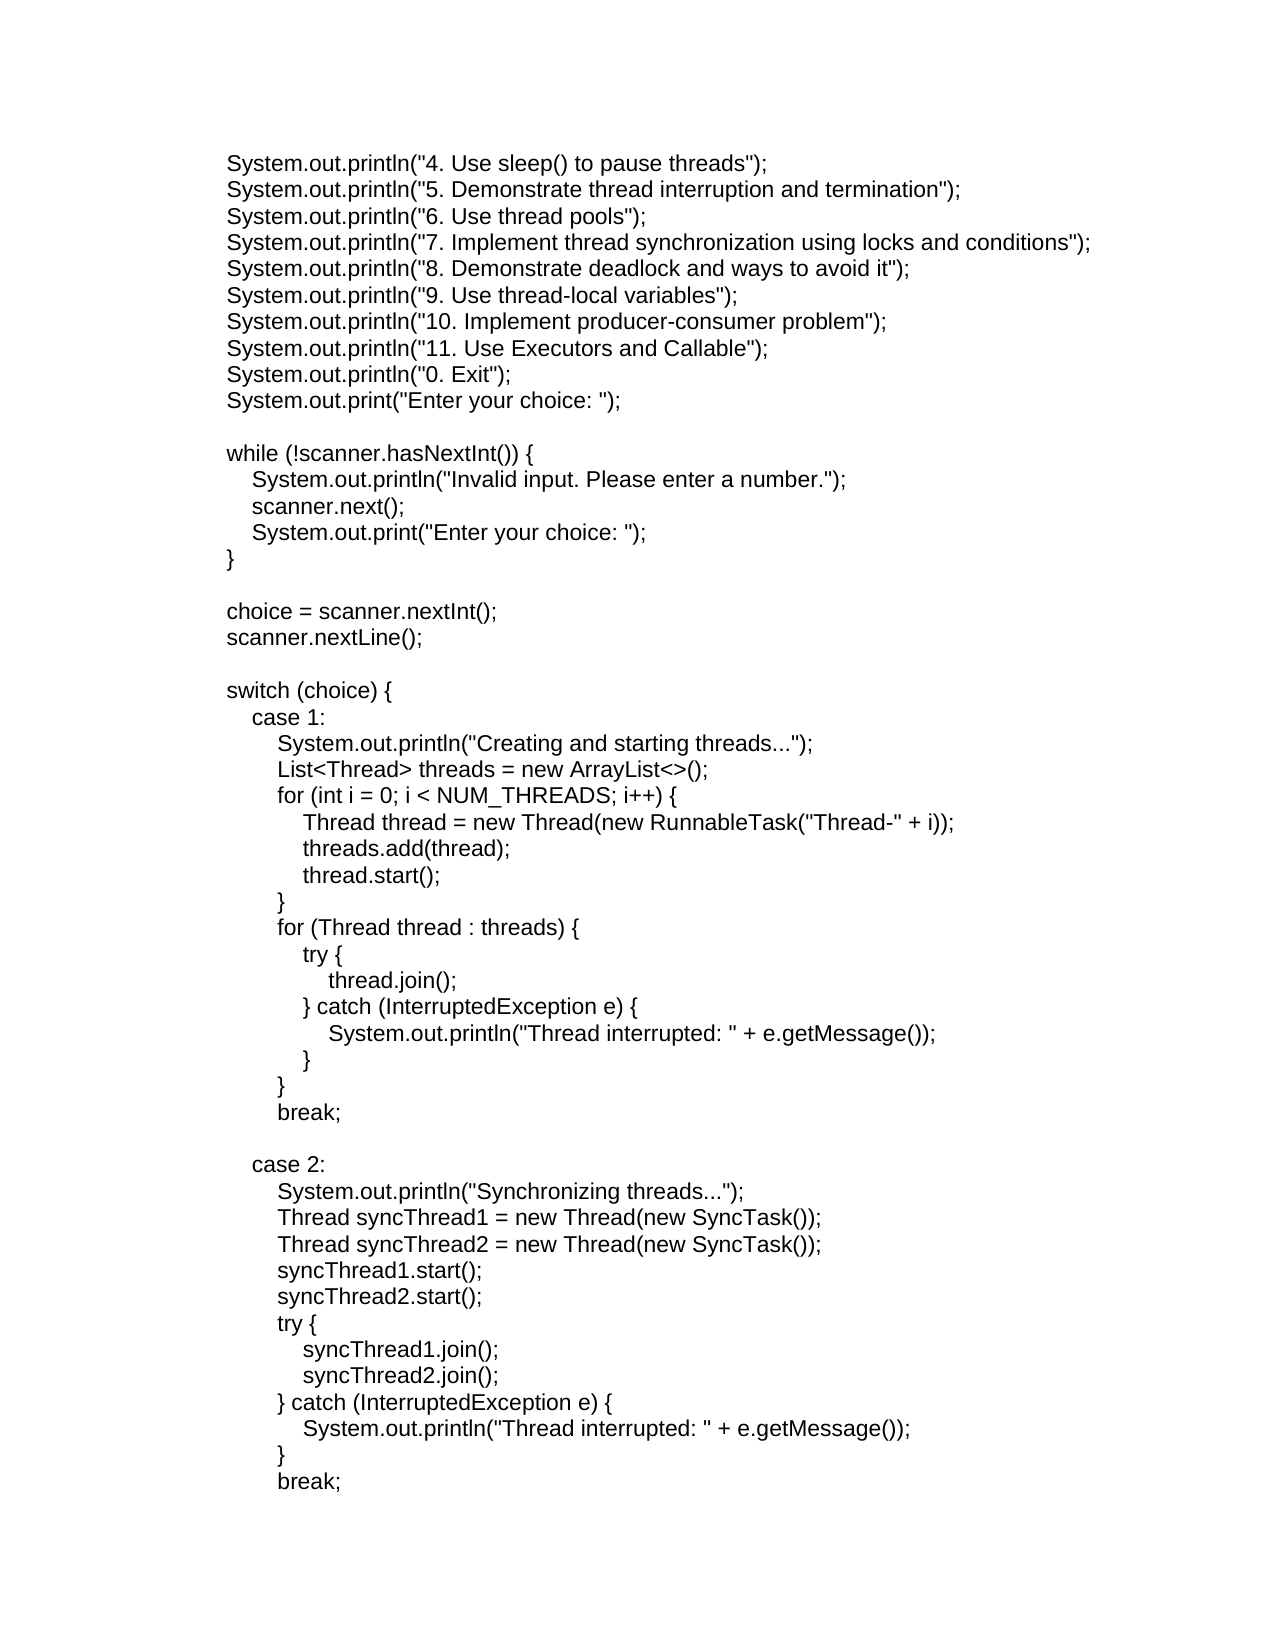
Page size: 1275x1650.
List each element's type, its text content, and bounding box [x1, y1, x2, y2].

text case 2: [150, 1151, 1125, 1178]
text System.out.println("Thread interrupted: " + e.getMessage()); [150, 1415, 1125, 1441]
text syncThread2.join(); [150, 1362, 1125, 1389]
text System.out.println("10. Implement producer-consumer problem"); [150, 308, 1125, 334]
text List<Thread> threads = new ArrayList<>(); [150, 756, 1125, 782]
text syncThread1.start(); [150, 1257, 1125, 1283]
text System.out.println("Invalid input. Please enter a number."); [150, 466, 1125, 493]
text for (Thread thread : threads) { [150, 914, 1125, 941]
text System.out.println("Thread interrupted: " + e.getMessage()); [150, 1020, 1125, 1046]
text scanner.next(); [150, 493, 1125, 519]
text System.out.print("Enter your choice: "); [150, 519, 1125, 545]
text System.out.println("6. Use thread pools"); [150, 203, 1125, 229]
text System.out.println("5. Demonstrate thread interruption and termination"); [150, 176, 1125, 203]
text thread.start(); [150, 862, 1125, 888]
text } [150, 1046, 1125, 1072]
text for (int i = 0; i < NUM_THREADS; i++) { [150, 782, 1125, 809]
text try { [150, 941, 1125, 967]
text System.out.println("7. Implement thread synchronization using locks and conditions"); [150, 229, 1125, 255]
text System.out.println("0. Exit"); [150, 361, 1125, 387]
text switch (choice) { [150, 677, 1125, 703]
text Thread syncThread2 = new Thread(new SyncTask()); [150, 1231, 1125, 1257]
text System.out.println("9. Use thread-local variables"); [150, 282, 1125, 308]
text } [150, 888, 1125, 914]
text System.out.println("Synchronizing threads..."); [150, 1178, 1125, 1204]
text } catch (InterruptedException e) { [150, 993, 1125, 1020]
text } [150, 545, 1125, 572]
text while (!scanner.hasNextInt()) { [150, 440, 1125, 466]
text syncThread1.join(); [150, 1336, 1125, 1362]
text System.out.println("Creating and starting threads..."); [150, 730, 1125, 756]
text try { [150, 1309, 1125, 1336]
text syncThread2.start(); [150, 1283, 1125, 1309]
text thread.join(); [150, 967, 1125, 993]
text System.out.println("11. Use Executors and Callable"); [150, 334, 1125, 361]
text case 1: [150, 703, 1125, 730]
text scanner.nextLine(); [150, 624, 1125, 651]
text } catch (InterruptedException e) { [150, 1389, 1125, 1415]
text } [150, 1441, 1125, 1468]
text Thread thread = new Thread(new RunnableTask("Thread-" + i)); [150, 809, 1125, 835]
text System.out.print("Enter your choice: "); [150, 387, 1125, 413]
text break; [150, 1099, 1125, 1125]
text choice = scanner.nextInt(); [150, 598, 1125, 624]
text threads.add(thread); [150, 835, 1125, 862]
text System.out.println("4. Use sleep() to pause threads"); [150, 150, 1125, 176]
text } [150, 1072, 1125, 1099]
text Thread syncThread1 = new Thread(new SyncTask()); [150, 1204, 1125, 1231]
text break; [150, 1468, 1125, 1494]
text System.out.println("8. Demonstrate deadlock and ways to avoid it"); [150, 255, 1125, 282]
